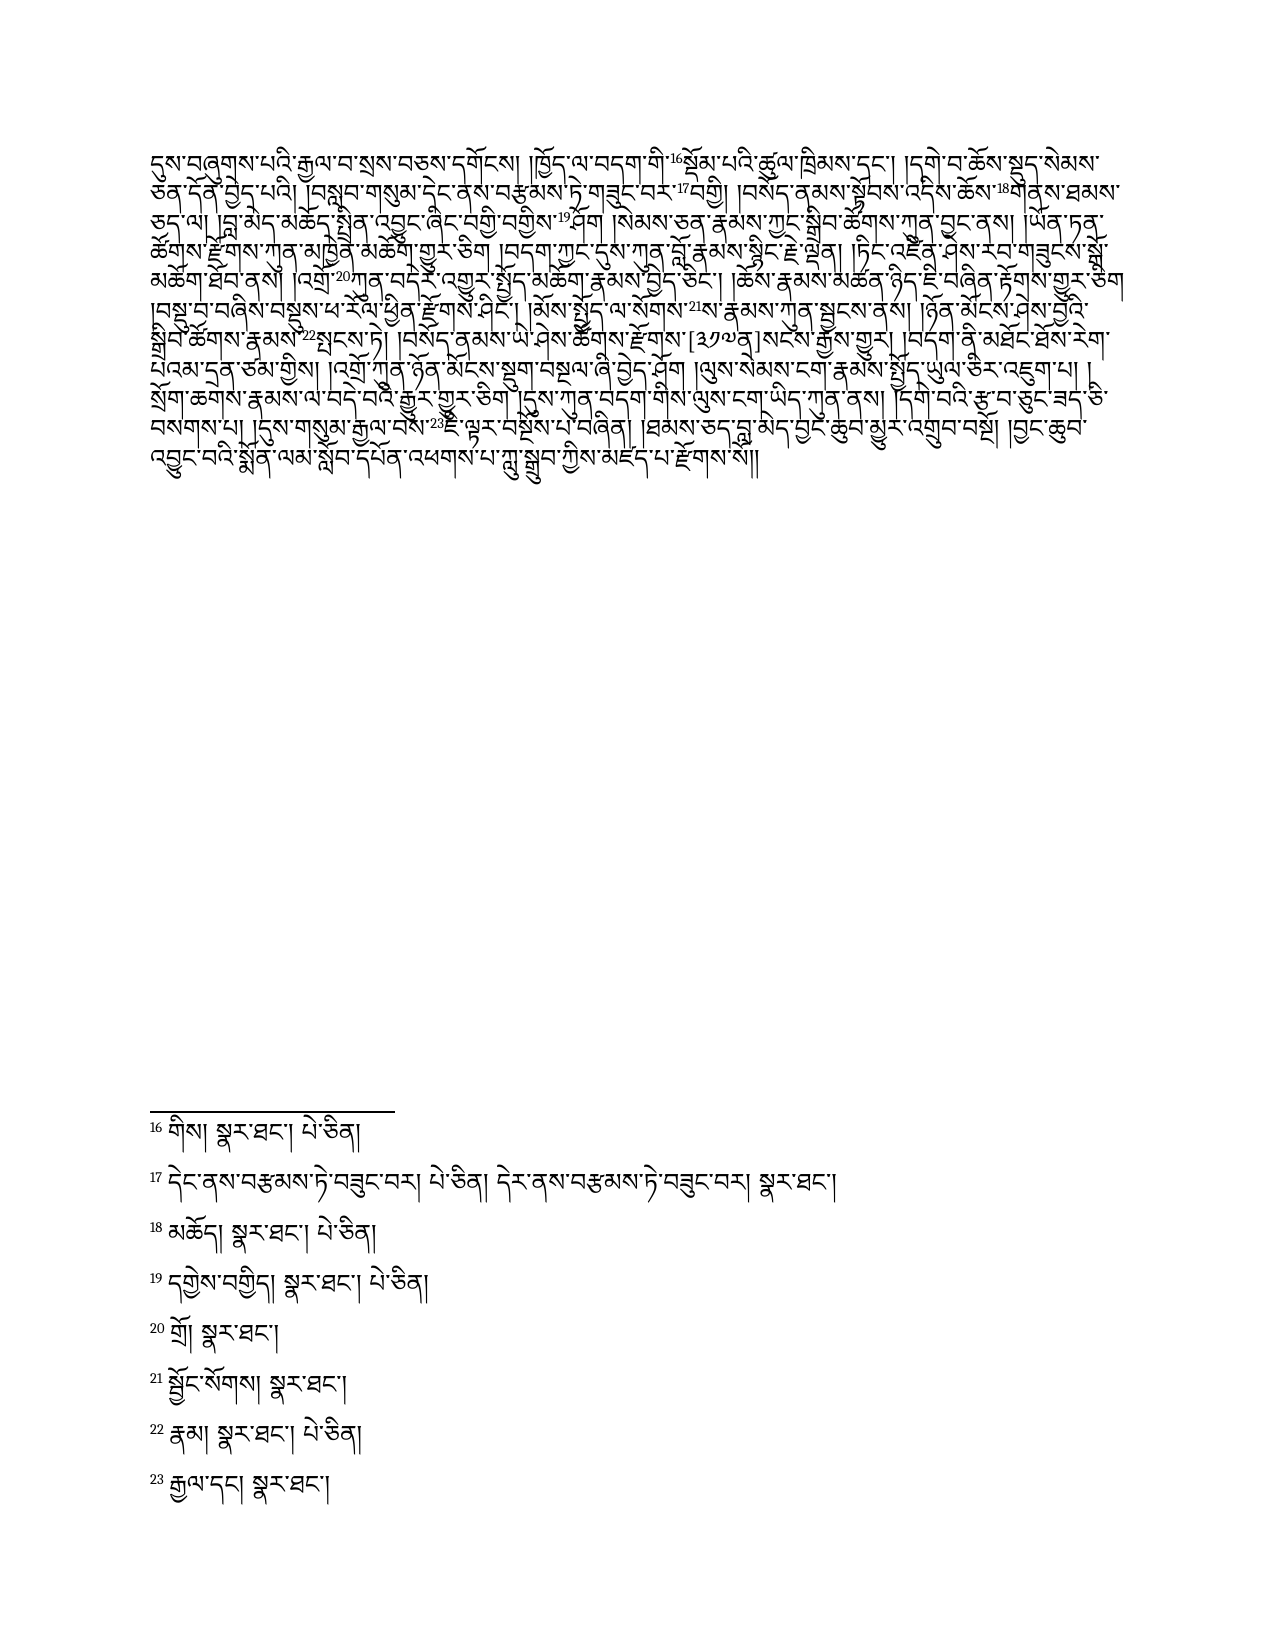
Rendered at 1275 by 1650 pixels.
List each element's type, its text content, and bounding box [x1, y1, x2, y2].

text [སྣ་ཚོགས། ཉོ། ༣༡༦ན]﻿༄༅༅། །རྒྱ་གར་སྐད་དུ། བོ་དྷི་ཨཱ་ཀ་ར་པྲ་ཎི་དྷཱ་ན། བོད་སྐད་དུ། བྱང་ཆུབ་འབྱུང་བའི་སྨོན་ལམ། འཇམ་དཔལ་གཞོན་ནུར་གྱུར་པ་ལ་ཕྱག་འཚལ་ལོ། །ལོག་རྟོག་མུན་བསལ་མཁྱེན་རབ་འདབ་རྒྱས་ཤིང་། །བདུད་བཞིའི་དགྲ་བཅོམ་ཡང་དག་ཇི་བཞིན་གཤེགས། །ཐུགས་རྗེའི་མཚོ་བསྐྱིལ་དོན་མཆོག་འབྱོར་པའི་གཏེར། །སངས་རྒྱས་བཅོམ་ལྡན་རྣམས་ལ་ཕྱག་འཚལ་ལོ། །མཁའ་ལྟར་མཚན་མེད་རབ་ཞི་རྟོག་ལས་འདས། །སྒྲིབ་པའི་སྐྱོན་བྲལ་ལེགས་ཚོགས་འབྱུང་བའི་གནས། །སྐྱེ་བོ་འགྲོ་མང་བྱང་ཆུབ་འབྱུང་བའི་གནས །།ཡང་དག་དམ་ཆོས་རྣམས་ལ་ཕྱག་འཚལ་ལོ། །ཉོན་མོངས་དགྲ་རྒྱལ་སྲིད་མཚོ་ལས་རྒལ་ཅིང །།སྡུག་བསྔལ་མཚོན་སྤངས་ཡང་དག་ཐར་ལམ་མཁྱེན། །འགྲོ་ལ་ཕན་མཛད་ཡོན་ཏན་མང་པོའི་ཕུལ། །འཕགས་པའི་དགེ་འདུན་རྣམས་ལ་ཕྱག་འཚལ་ལོ། །ཆོས་དབྱིངས་མཁའ་དཀྱིལ་མཁྱེན་རབ་ཉི་ཤར་ནས། །རྨོངས་པའི་མུན་བསལ་ཡང་དག་ཆོས་ཉིད་རྟོགས། །ཐབས་ལྡན་ཐུགས་རྗེས་འགྲོ་ལ་ཕན་བརྩོན་པ། །བྱང་ཆུབ་སེམས་དཔའི་ཚོགས་ལ་ཕྱག་འཚལ་ལོ། །རིན་ཆེན་ས་གཞི་དཔག་བསམ་ནགས་ཚལ་བཅས། །ཡིད་བཞིན་གཞལ་ཡས་གདན་ཁྲི་རྒྱན་མཆོག་ལྡན། །ལྷ་མིའི་མཆོད་སྤྲིན་མང་པོ་གཏིབས་[༣༡༦བ]པ་རྣམས། །ཡོན་ཏན་གཏེར་མངའ་སྲས་བཅས་རྒྱལ་ལ་འབུལ། །དུས་ཀུན་བདག་གིས་དཀོན་མཆོག་གསུམ་སྤངས་ཤིང་། །དེ་ཡི་བསྐོར་ཕྱོགས་བྱང་ཆུབ་སེམས་བཏང་དང་། །མཚམས་མེད་ལ་སོགས་སྨད་པའི་ལས་བྱས་རྣམས། །བླ་མའི་སྤྱན་སྔར་དེ་བཤགས་སླན་ཆད་བསྡམས། །སངས་རྒྱས་རང་སངས་རྒྱས་དང་ཉན་ཐོས་དང་། །བྱང་ཆུབ་སེམས་དཔའ་སོ་སོའི་སྐྱེ་བོ་ཡི། །བསོད་ནམས་རྒྱུ་དང་འབྲས་བཅས་ཅི་མཆིས་པ། །དེ་དག་ཀུན་ལ་རྗེས་སུ་ཡི་རང་ངོ་། །ཕྱོགས་གང་འགྲོ་ལ་སྨན་སླད་བདེ་གཤེགས་རྣམས། །མྱ་ངན་འདར་བཞེད་ཆོས་བཤད་བསྐུལ་གཞེས་ལ། །འགྲོ་བའི་དོན་སླད་མྱ་ངན་མི་འདའ་ཞིང་། །ཆོས་ཀྱི་འཁོར་ལོ་དམ་པ་བསྐོར་བར་བསྐུལ། །སྐྱོན་ཀུན་བྱང་ཞིང་ཡོན་ཏན་ཀུན་རྫོགས་པ། །སངས་རྒྱས་དམ་ཆོས་དགེ་འདུན་དཀོན་མཆོག་ལ། །བདག་ནི་དུས་ཀུན་ལུས་འབུལ་སྐྱབས་གསོལ་གྱིས། །ཡོངས་བཞེས་ལོག་ལྟའི་ལམ་ལས་བསྐྱབ་ཏུ་གསོལ། །བདག་གིས་འགྲོ་བའི་ཉོན་མོངས་བསལ་སླད་དང་། །བྱང་ཆུབ་སྤྱད་པའི་བཅོམ་ལྡན་གདུང་བསབ་ཕྱིར། །བདག་མེད་རྟོག་བྲལ་མི་གནས་རྟག་པ་ཡི། །བླ་མེད་བྱང་ཆུབ་མཆོག་ཏུ་དུས་ཀུན་བསྐྱེད། །ཕྱོགས་དུས་བཞུགས་པའི་རྒྱལ་བ་སྲས་བཅས་དགོངས། །ཁྱོད་ལ་བདག་གི་སྡོམ་པའི་ཚུལ་ཁྲིམས་དང་། །དགེ་བ་ཆོས་སྡུད་སེམས་ཅན་དོན་བྱེད་པའི། །བསླབ་གསུམ་དེང་ནས་བརྩམས་ཏེ་གཟུང་བར་བགྱི། །བསོད་ནམས་སྟོབས་འདིས་ཆོས་གནས་ཐམས་ཅད་ལ། །བླ་མེད་མཆོད་སྤྲིན་འབྱུང་ཞིང་བགྱི་བགྱིས་ཤོག །སེམས་ཅན་རྣམས་ཀྱང་སྒྲིབ་ཚོགས་ཀུན་བྱང་ནས། །ཡོན་ཏན་ཚོགས་རྫོགས་ཀུན་མཁྱེན་མཆོག་གྱུར་ཅིག །བདག་ཀྱང་དུས་ཀུན་བློ་རྣམས་སྙིང་རྗེ་ལྡན། །ཏིང་འཛིན་ཤེས་རབ་གཟུངས་སྒོ་མཆོག་ཐོབ་ནས། །འགྲོ་ཀུན་བདེར་འགྱུར་སྤྱོད་མཆོག་རྣམས་བྱེད་ཅིང་། །ཆོས་རྣམས་མཚན་ཉིད་ཇི་བཞིན་རྟོགས་གྱུར་ཅིག །བསྡུ་བ་བཞིས་བསྡུས་ཕ་རོལ་ཕྱིན་རྫོགས་ཤིང་། །མོས་སྤྱོད་ལ་སོགས་ས་རྣམས་ཀུན་སྦྱངས་ནས། །ཉོན་མོངས་ཤེས་བྱའི་སྒྲིབ་ཚོགས་རྣམས་སྤངས་ཏེ། །བསོད་ནམས་ཡེ་ཤེས་ཚོགས་རྫོགས་[༣༡༧ན]སངས་རྒྱས་གྱུར། །བདག་ནི་མཐོང་ཐོས་རེག་པའམ་དྲན་ཙམ་གྱིས། །འགྲོ་ཀུན་ཉོན་མོངས་སྡུག་བསྔལ་ཞི་བྱེད་ཤོག །ལུས་སེམས་ངག་རྣམས་སྤྱོད་ཡུལ་ཅིར་འཇུག་པ། །སྲོག་ཆགས་རྣམས་ལ་བདེ་བའི་རྒྱུར་གྱུར་ཅིག །དུས་ཀུན་བདག་གིས་ལུས་ངག་ཡིད་ཀུན་ནས། །དགེ་བའི་རྩ་བ་ཅུང་ཟད་ཅི་བསགས་པ། །དུས་གསུམ་རྒྱལ་བས་ཇི་ལྟར་བསྔོས་པ་བཞིན། །ཐམས་ཅད་བླ་མེད་བྱང་ཆུབ་མྱུར་འགྲུབ་བསྔོ། །བྱང་ཆུབ་འབྱུང་བའི་སྨོན་ལམ་སློབ་དཔོན་འཕགས་པ་ཀླུ་སྒྲུབ་ཀྱིས་མཛད་པ་རྫོགས་སོ།། [150, 150, 1125, 473]
